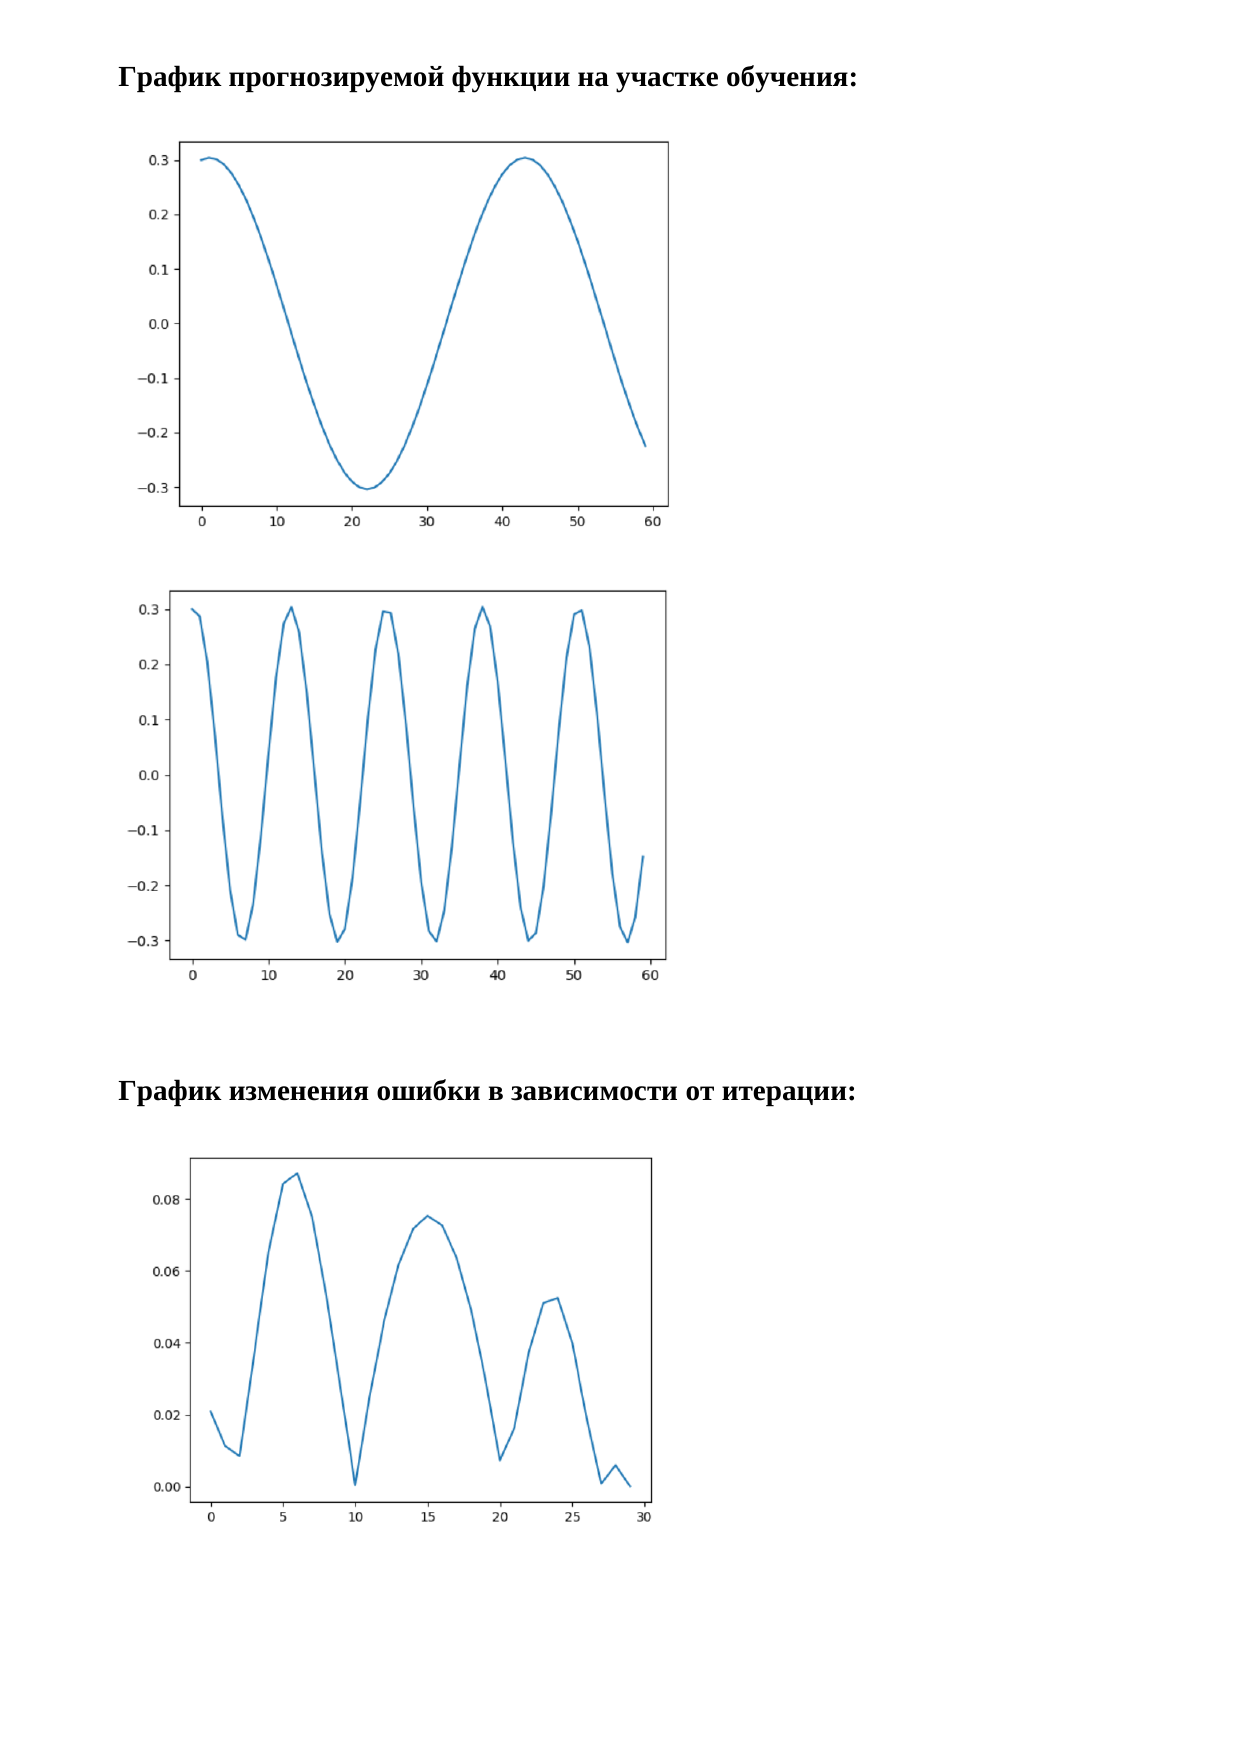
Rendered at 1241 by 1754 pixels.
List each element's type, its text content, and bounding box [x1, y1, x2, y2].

text График прогнозируемой функции на участке обучения: [118, 59, 1181, 93]
text График изменения ошибки в зависимости от итерации: [118, 1073, 1181, 1107]
picture [126, 1131, 676, 1530]
picture [118, 565, 689, 990]
picture [118, 117, 698, 541]
